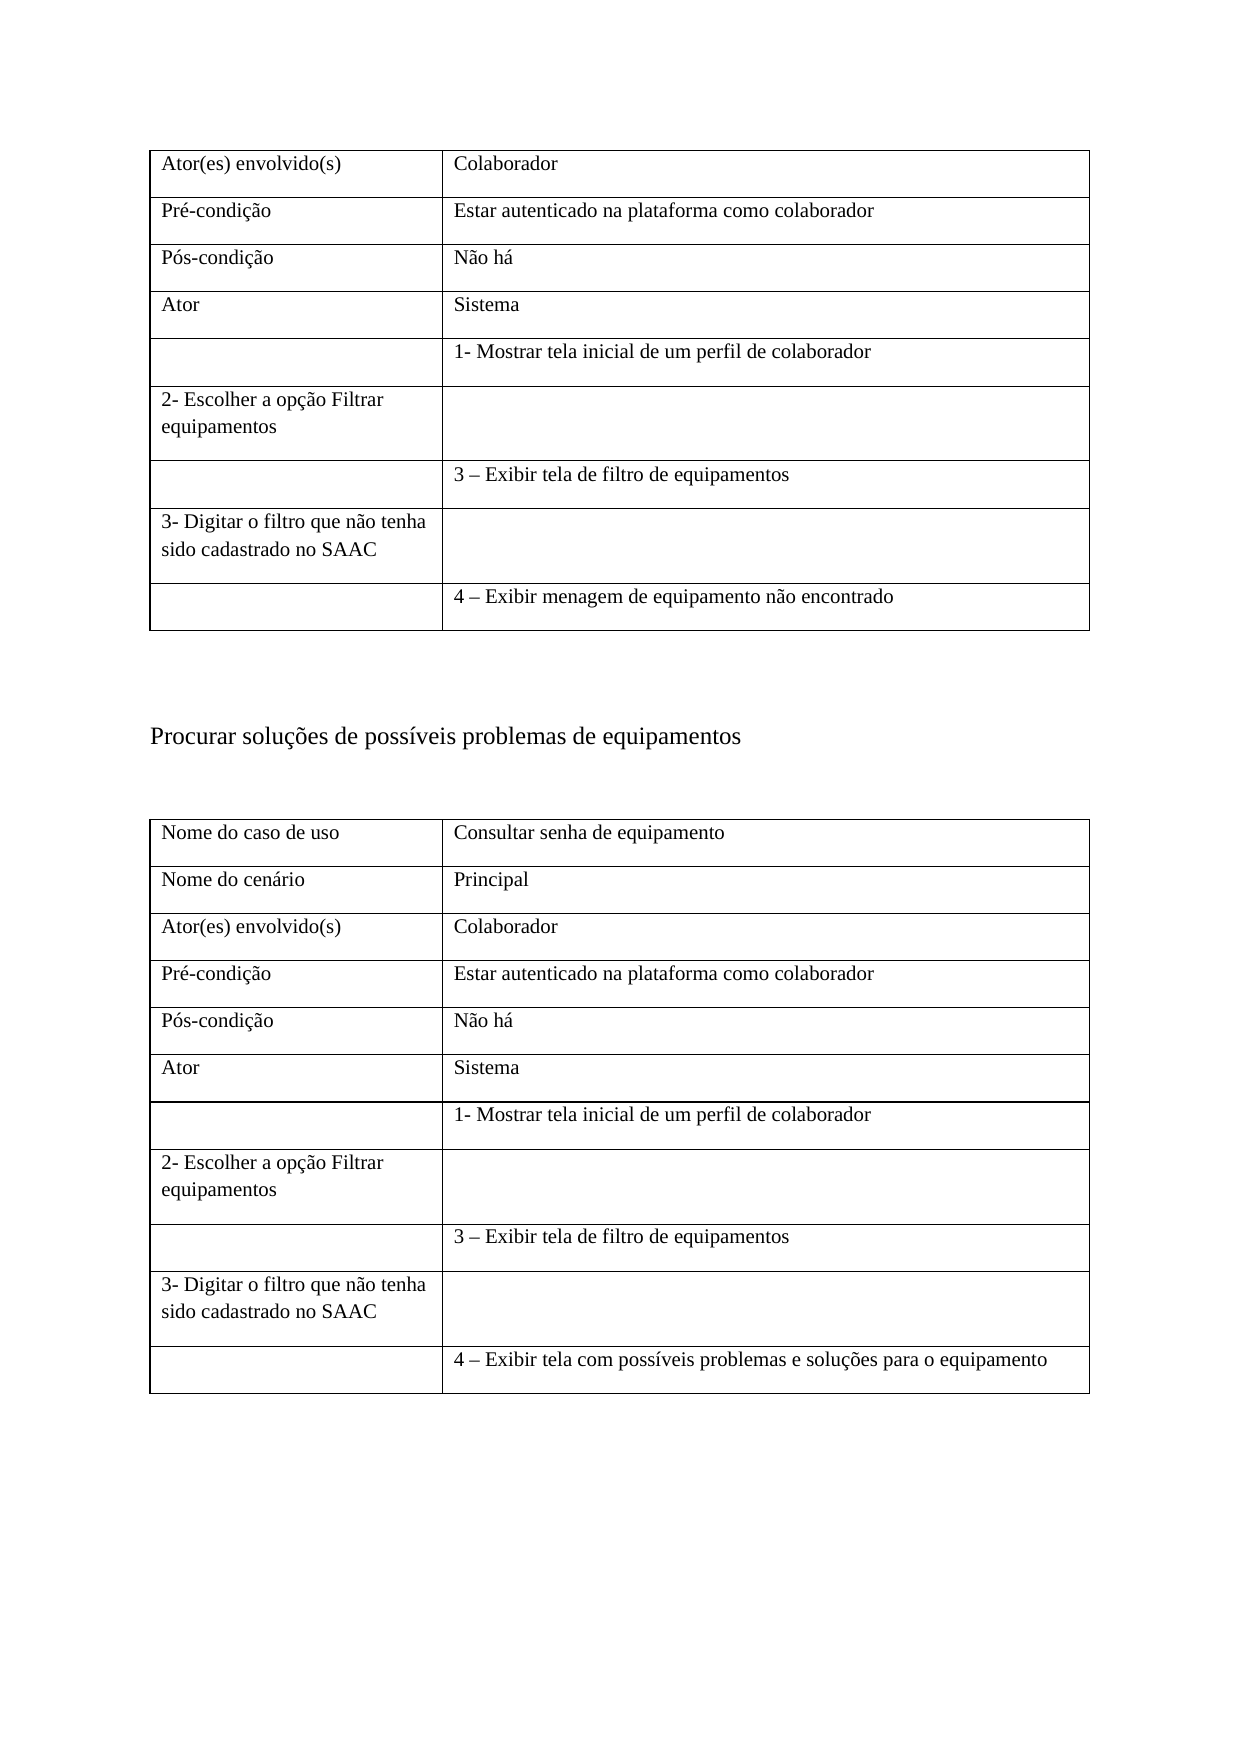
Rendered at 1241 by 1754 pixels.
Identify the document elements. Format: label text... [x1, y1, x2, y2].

table_cell 4 – Exibir menagem de equipamento não encontrado [443, 584, 1089, 630]
table_cell 3 – Exibir tela de filtro de equipamentos [443, 1225, 1089, 1271]
table_cell Sistema [443, 292, 1089, 338]
table_cell Nome do cenário [151, 867, 442, 913]
table_cell 1- Mostrar tela inicial de um perfil de colaborador [443, 1103, 1089, 1149]
table_cell Ator(es) envolvido(s) [151, 914, 442, 960]
table_cell [151, 339, 442, 386]
table_cell Ator [151, 292, 442, 338]
table_cell Pós-condição [151, 245, 442, 291]
table_header Nome do caso de uso [151, 820, 442, 866]
table_cell [443, 1150, 1089, 1223]
table_cell [151, 1225, 442, 1271]
table_cell 3- Digitar o filtro que não tenha sido cadastrado no SAAC [151, 509, 442, 582]
table_cell [151, 461, 442, 508]
table_cell 2- Escolher a opção Filtrar equipamentos [151, 1150, 442, 1223]
table_cell Pós-condição [151, 1008, 442, 1054]
table_cell Ator(es) envolvido(s) [151, 151, 442, 197]
table_cell Não há [443, 245, 1089, 291]
table_cell 4 – Exibir tela com possíveis problemas e soluções para o equipamento [443, 1347, 1089, 1393]
table_cell 3 – Exibir tela de filtro de equipamentos [443, 461, 1089, 508]
table_cell Colaborador [443, 914, 1089, 960]
table_header Consultar senha de equipamento [443, 820, 1089, 866]
table_cell Colaborador [443, 151, 1089, 197]
table_cell Estar autenticado na plataforma como colaborador [443, 198, 1089, 244]
table_cell [151, 1347, 442, 1393]
table_cell [151, 584, 442, 630]
table_cell [443, 1272, 1089, 1346]
table_cell [443, 387, 1089, 460]
table_cell [151, 1103, 442, 1149]
text Procurar soluções de possíveis problemas de equipamentos [150, 721, 1090, 749]
table_cell 1- Mostrar tela inicial de um perfil de colaborador [443, 339, 1089, 386]
table_cell 2- Escolher a opção Filtrar equipamentos [151, 387, 442, 460]
table_cell Sistema [443, 1055, 1089, 1101]
table_cell Não há [443, 1008, 1089, 1054]
table_cell 3- Digitar o filtro que não tenha sido cadastrado no SAAC [151, 1272, 442, 1346]
table_cell Pré-condição [151, 961, 442, 1007]
table_cell Ator [151, 1055, 442, 1101]
table_cell Estar autenticado na plataforma como colaborador [443, 961, 1089, 1007]
table_cell Principal [443, 867, 1089, 913]
table_cell Pré-condição [151, 198, 442, 244]
table_cell [443, 509, 1089, 582]
